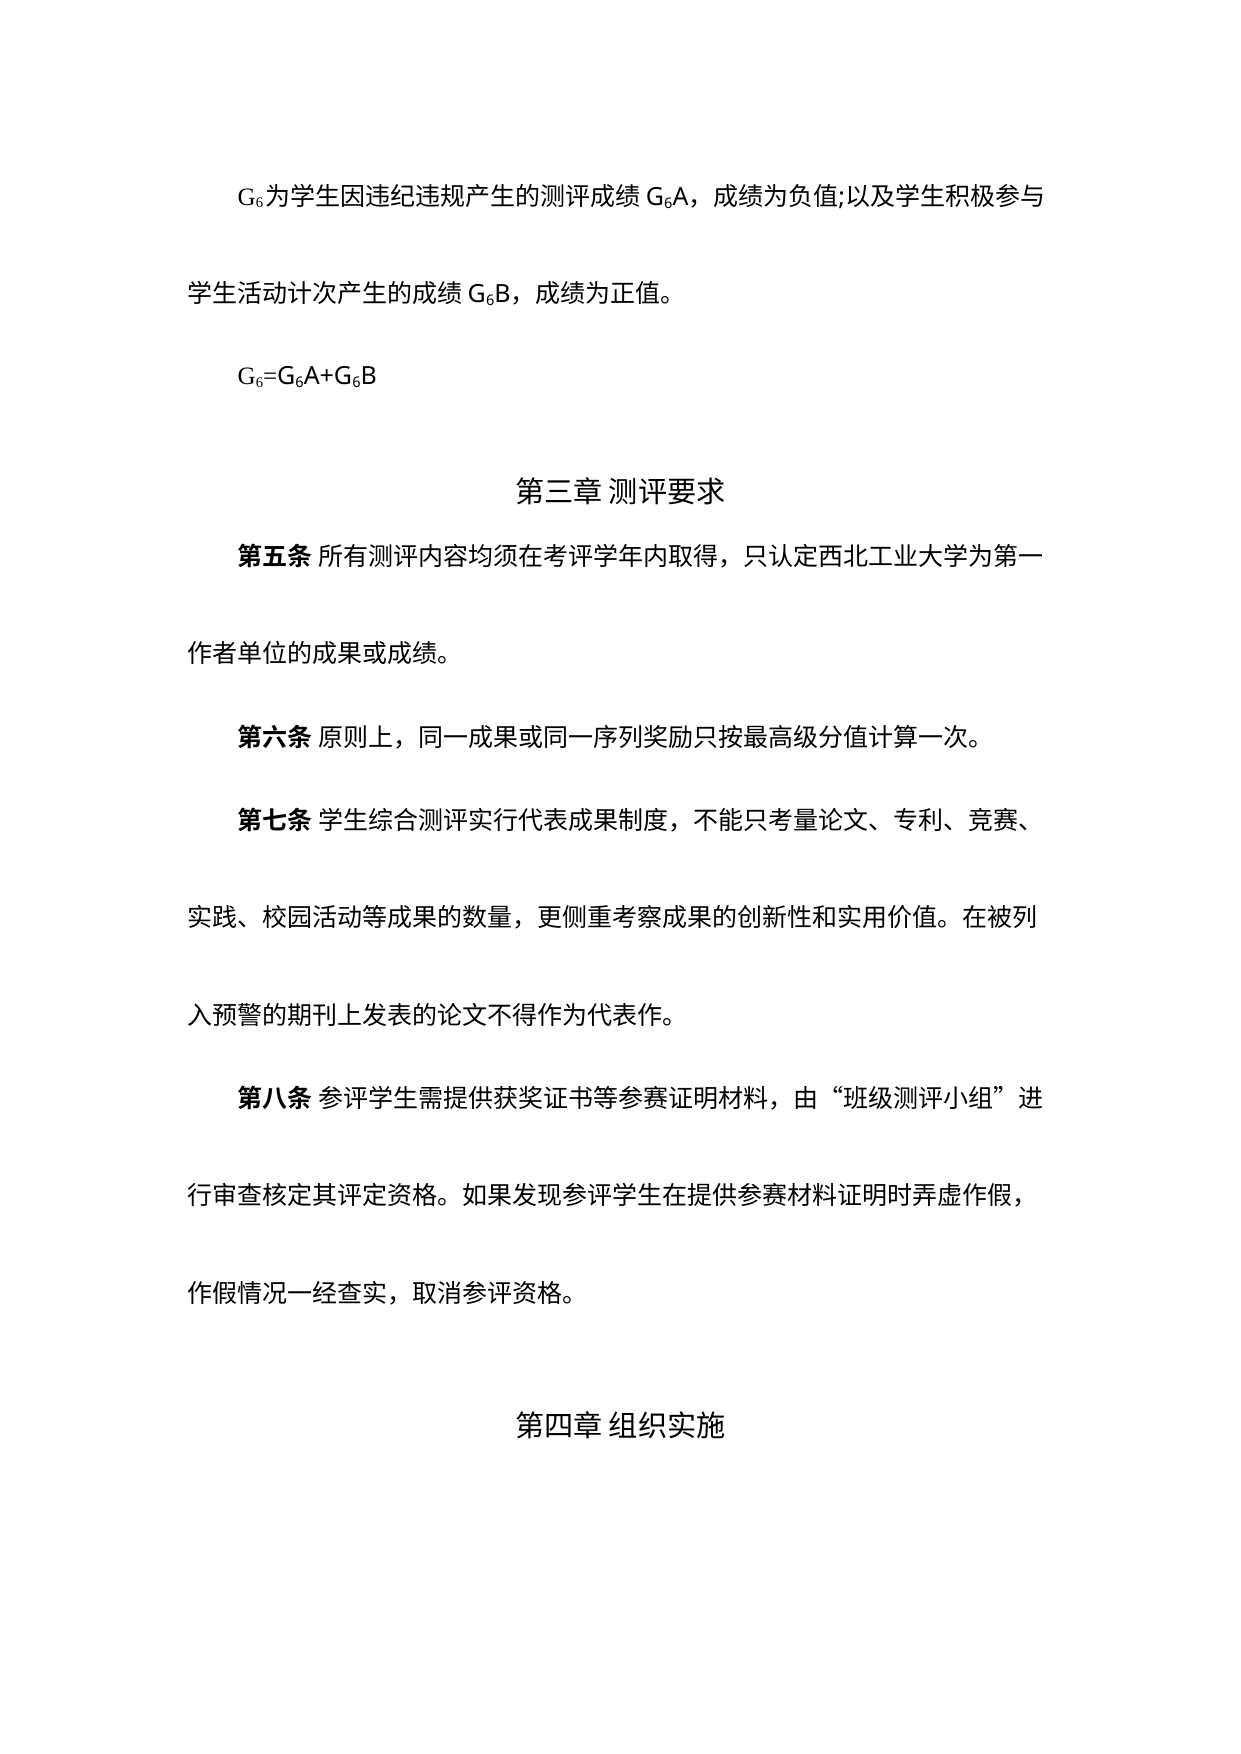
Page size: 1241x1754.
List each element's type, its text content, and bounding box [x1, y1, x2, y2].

text 第五条 所有测评内容均须在考评学年内取得，只认定西北工业大学为第一作者单位的成果或成绩。 [187, 522, 1053, 684]
text 第四章 组织实施 [187, 1392, 1053, 1457]
text 第七条 学生综合测评实行代表成果制度，不能只考量论文、专利、竞赛、实践、校园活动等成果的数量，更侧重考察成果的创新性和实用价值。在被列入预警的期刊上发表的论文不得作为代表作。 [187, 786, 1053, 1046]
text 第三章 测评要求 [187, 457, 1053, 522]
text G6为学生因违纪违规产生的测评成绩G6A，成绩为负值;以及学生积极参与学生活动计次产生的成绩G6B，成绩为正值。 [187, 162, 1053, 324]
text 第六条 原则上，同一成果或同一序列奖励只按最高级分值计算一次。 [187, 703, 1053, 768]
text 第八条 参评学生需提供获奖证书等参赛证明材料，由“班级测评小组”进行审查核定其评定资格。如果发现参评学生在提供参赛材料证明时弄虚作假，作假情况一经查实，取消参评资格。 [187, 1064, 1053, 1324]
text G6=G6A+G6B [187, 343, 1053, 408]
